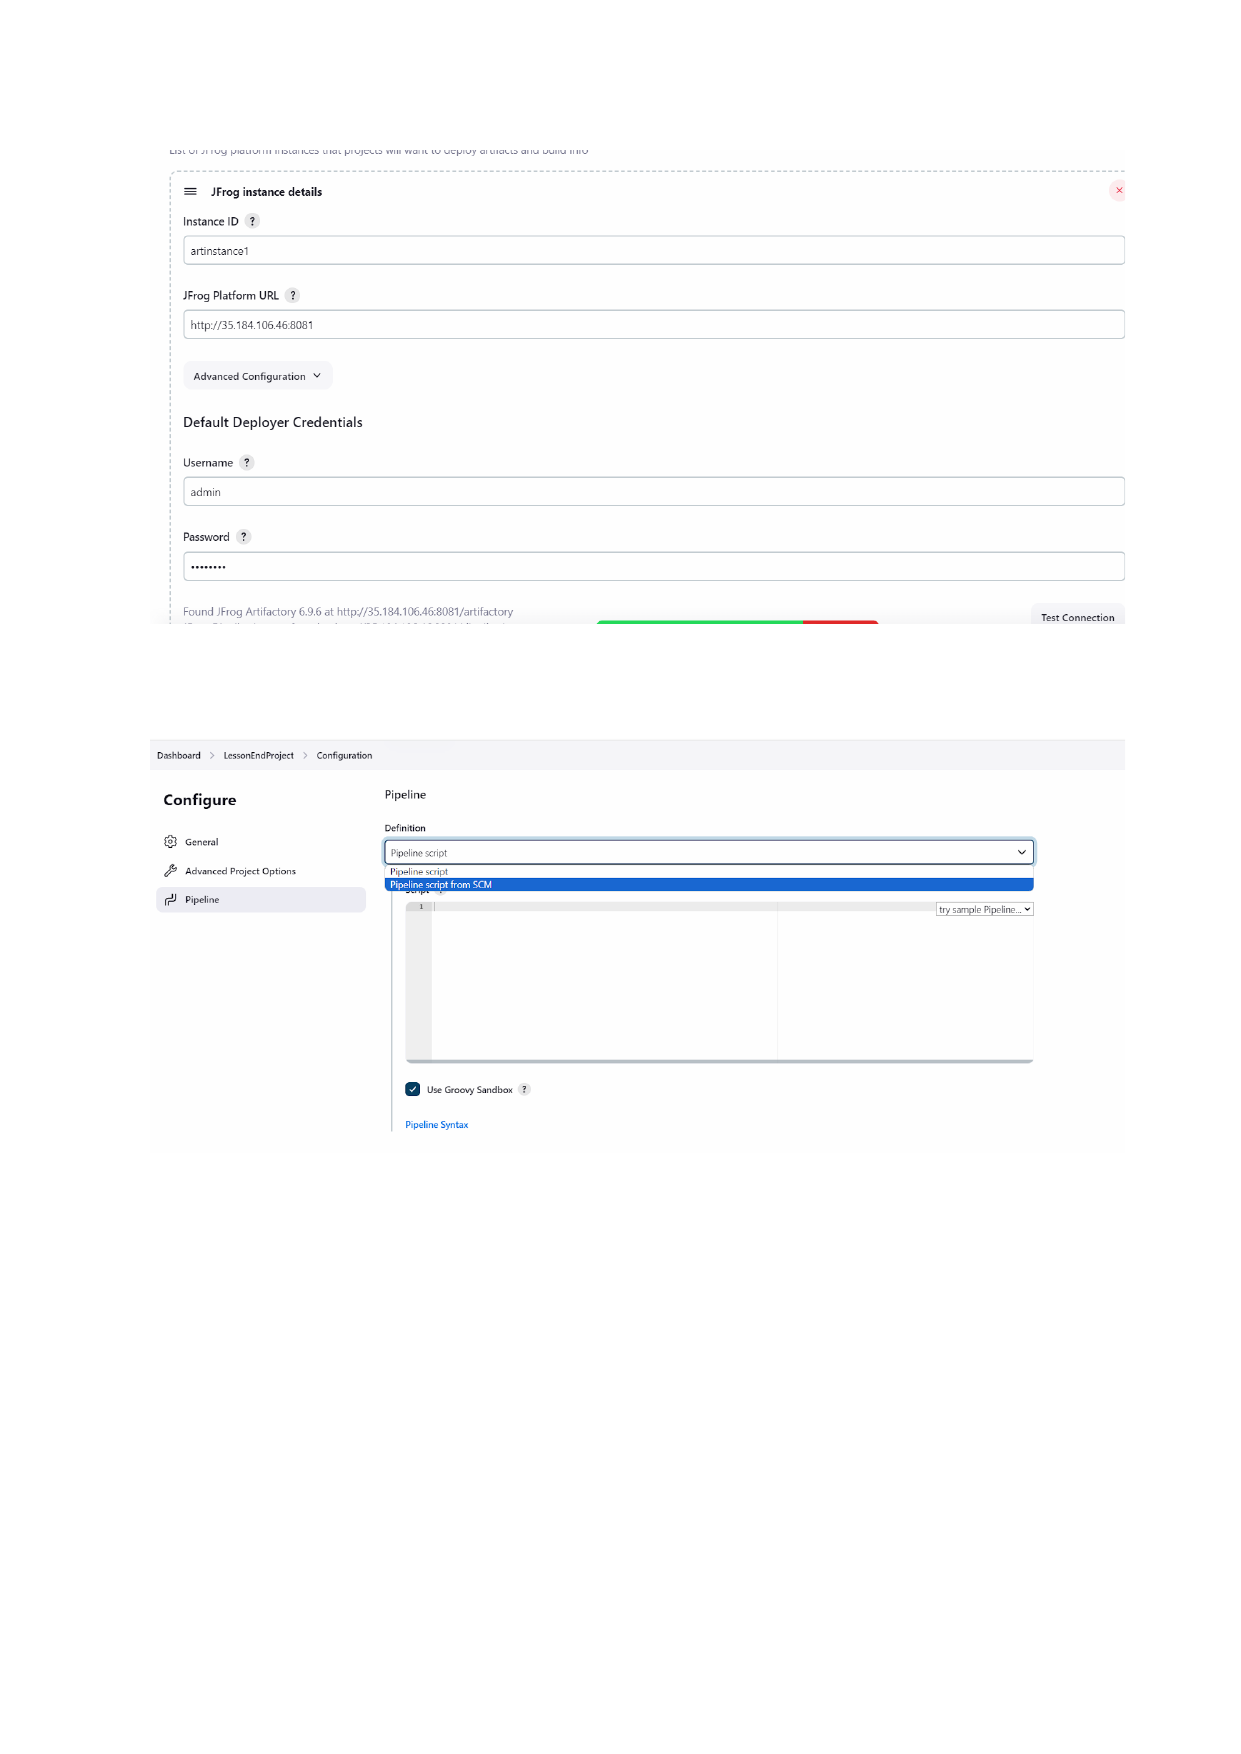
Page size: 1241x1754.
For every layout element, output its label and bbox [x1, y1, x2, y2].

picture [150, 738, 1125, 1153]
picture [150, 150, 1125, 624]
